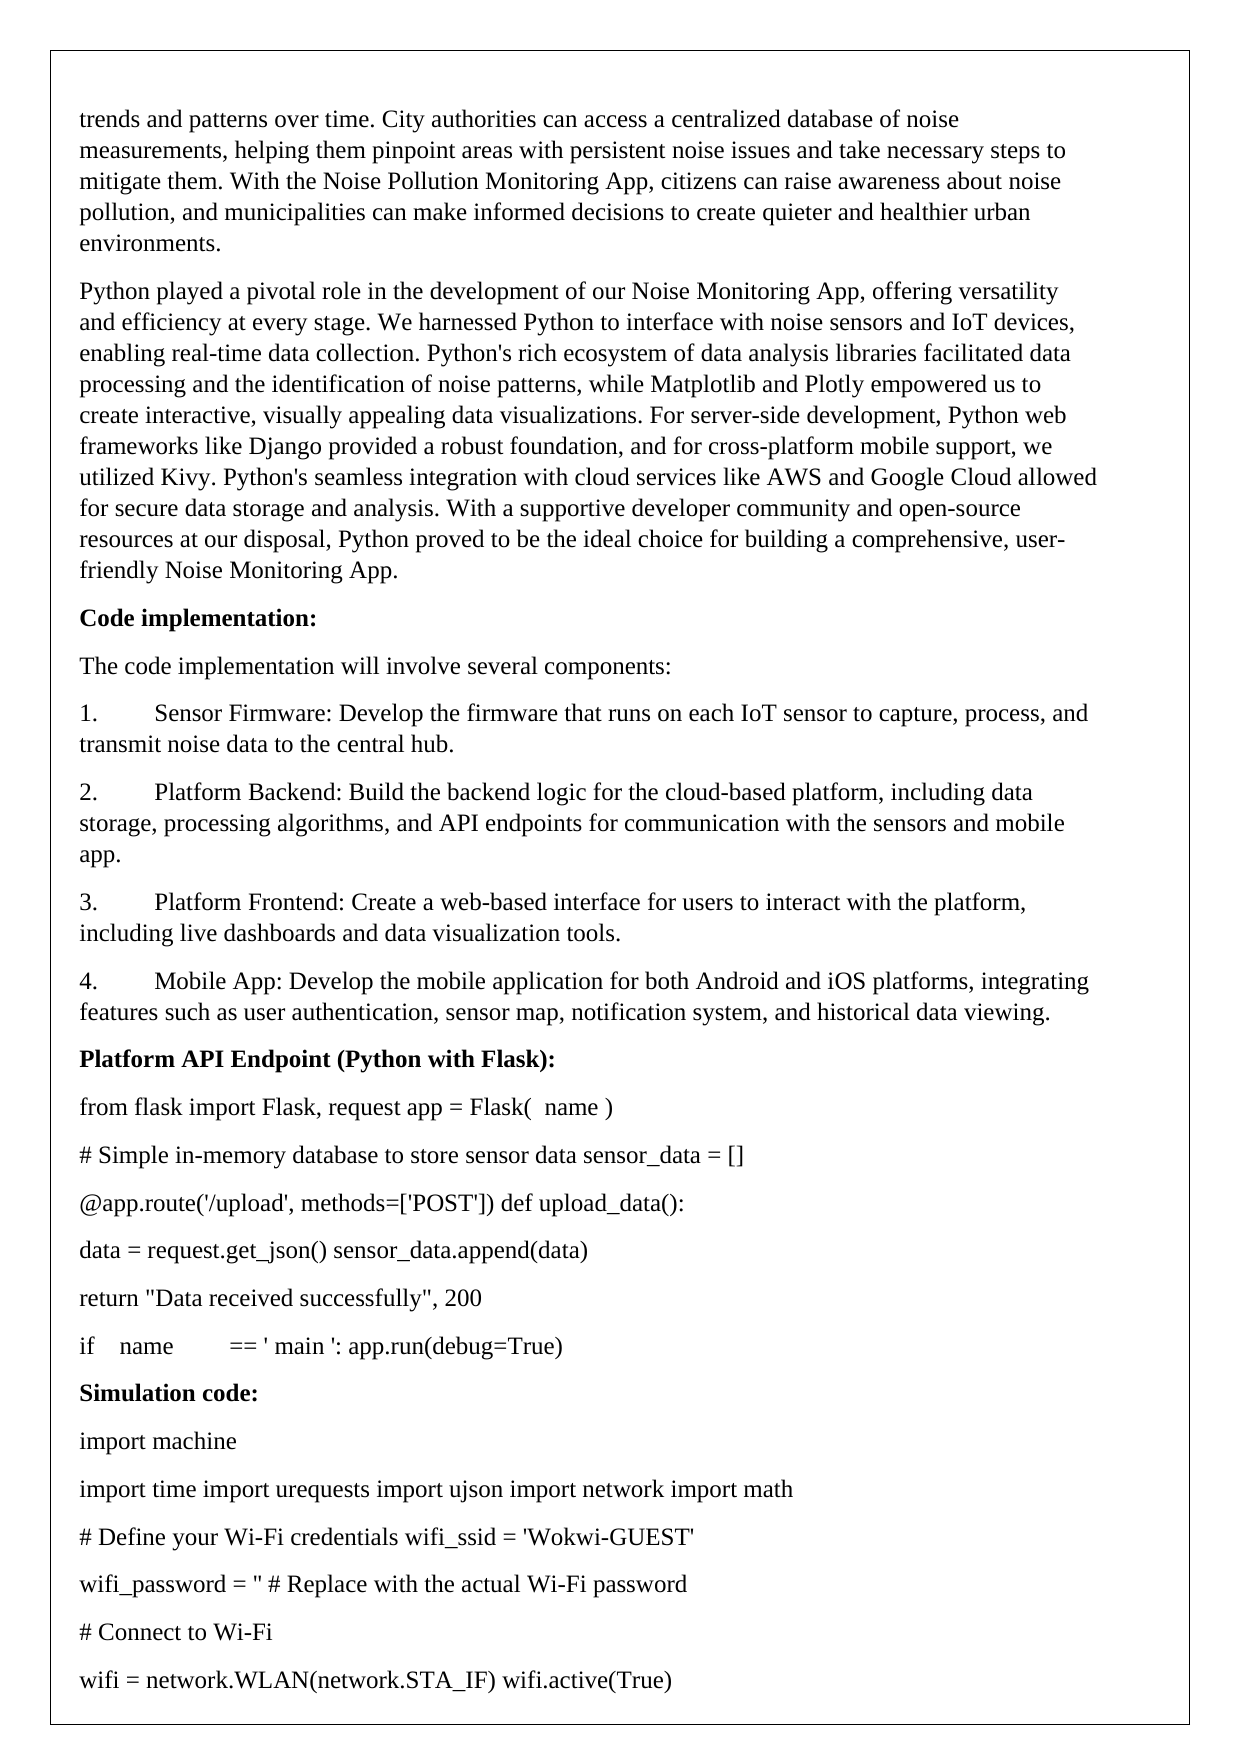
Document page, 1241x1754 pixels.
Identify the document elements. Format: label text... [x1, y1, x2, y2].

text import machine [79, 1426, 1101, 1455]
text Simulation code: [79, 1378, 1101, 1407]
text # Simple in-memory database to store sensor data sensor_data = [] [79, 1140, 1101, 1169]
text if name == ' main ': app.run(debug=True) [79, 1331, 1101, 1359]
text 3. Platform Frontend: Create a web-based interface for users to interact with the platform, including live dashboards and data visualization tools. [79, 887, 1101, 947]
text Code implementation: [79, 603, 1101, 632]
text # Connect to Wi-Fi [79, 1617, 1101, 1646]
text Python played a pivotal role in the development of our Noise Monitoring App, offering versatility and efficiency at every stage. We harnessed Python to interface with noise sensors and IoT devices, enabling real-time data collection. Python's rich ecosystem of data analysis libraries facilitated data processing and the identification of noise patterns, while Matplotlib and Plotly empowered us to create interactive, visually appealing data visualizations. For server-side development, Python web frameworks like Django provided a robust foundation, and for cross-platform mobile support, we utilized Kivy. Python's seamless integration with cloud services like AWS and Google Cloud allowed for secure data storage and analysis. With a supportive developer community and open-source resources at our disposal, Python proved to be the ideal choice for building a comprehensive, user-friendly Noise Monitoring App. [79, 276, 1101, 584]
text 4. Mobile App: Develop the mobile application for both Android and iOS platforms, integrating features such as user authentication, sensor map, notification system, and historical data viewing. [79, 966, 1101, 1026]
text return "Data received successfully", 200 [79, 1283, 1101, 1312]
text The code implementation will involve several components: [79, 651, 1101, 679]
text from flask import Flask, request app = Flask( name ) [79, 1092, 1101, 1121]
text Platform API Endpoint (Python with Flask): [79, 1044, 1101, 1073]
text # Define your Wi-Fi credentials wifi_ssid = 'Wokwi-GUEST' [79, 1522, 1101, 1550]
text 1. Sensor Firmware: Develop the firmware that runs on each IoT sensor to capture, process, and transmit noise data to the central hub. [79, 698, 1101, 758]
text import time import urequests import ujson import network import math [79, 1474, 1101, 1503]
text 2. Platform Backend: Build the backend logic for the cloud-based platform, including data storage, processing algorithms, and API endpoints for communication with the sensors and mobile app. [79, 777, 1101, 868]
text @app.route('/upload', methods=['POST']) def upload_data(): [79, 1188, 1101, 1216]
text data = request.get_json() sensor_data.append(data) [79, 1235, 1101, 1264]
text wifi_password = '' # Replace with the actual Wi-Fi password [79, 1569, 1101, 1598]
text wifi = network.WLAN(network.STA_IF) wifi.active(True) [79, 1665, 1101, 1693]
